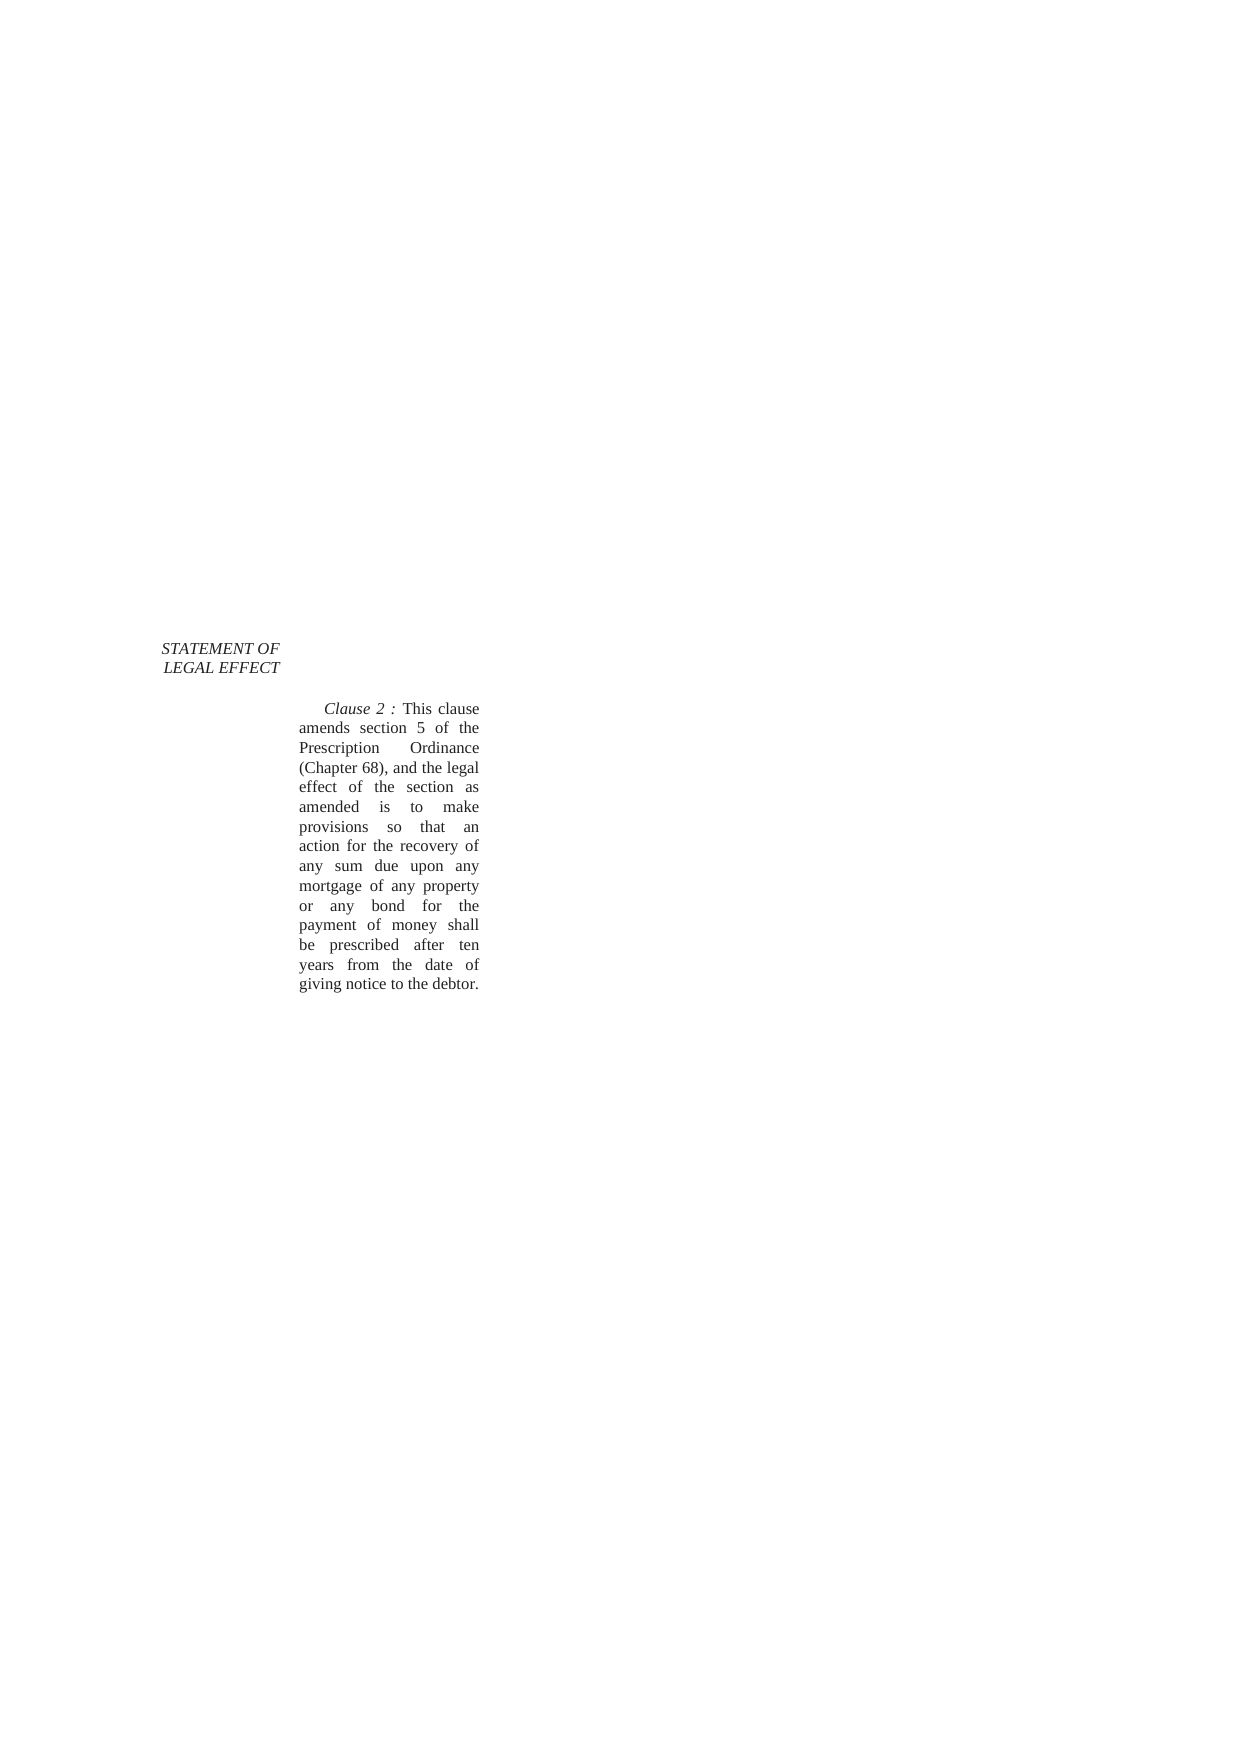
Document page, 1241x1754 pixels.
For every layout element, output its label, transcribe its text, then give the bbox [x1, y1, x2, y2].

text STATEMENT OF LEGAL EFFECT [150, 639, 279, 677]
text Clause 2 : This clause amends section 5 of the Prescription Ordinance (Chapter 68), and the legal effect of the section as amended is to make provisions so that an action for the recovery of any sum due upon any mortgage of any property or any bond for the payment of money shall be prescribed after ten years from the date of giving notice to the debtor. [299, 698, 479, 993]
